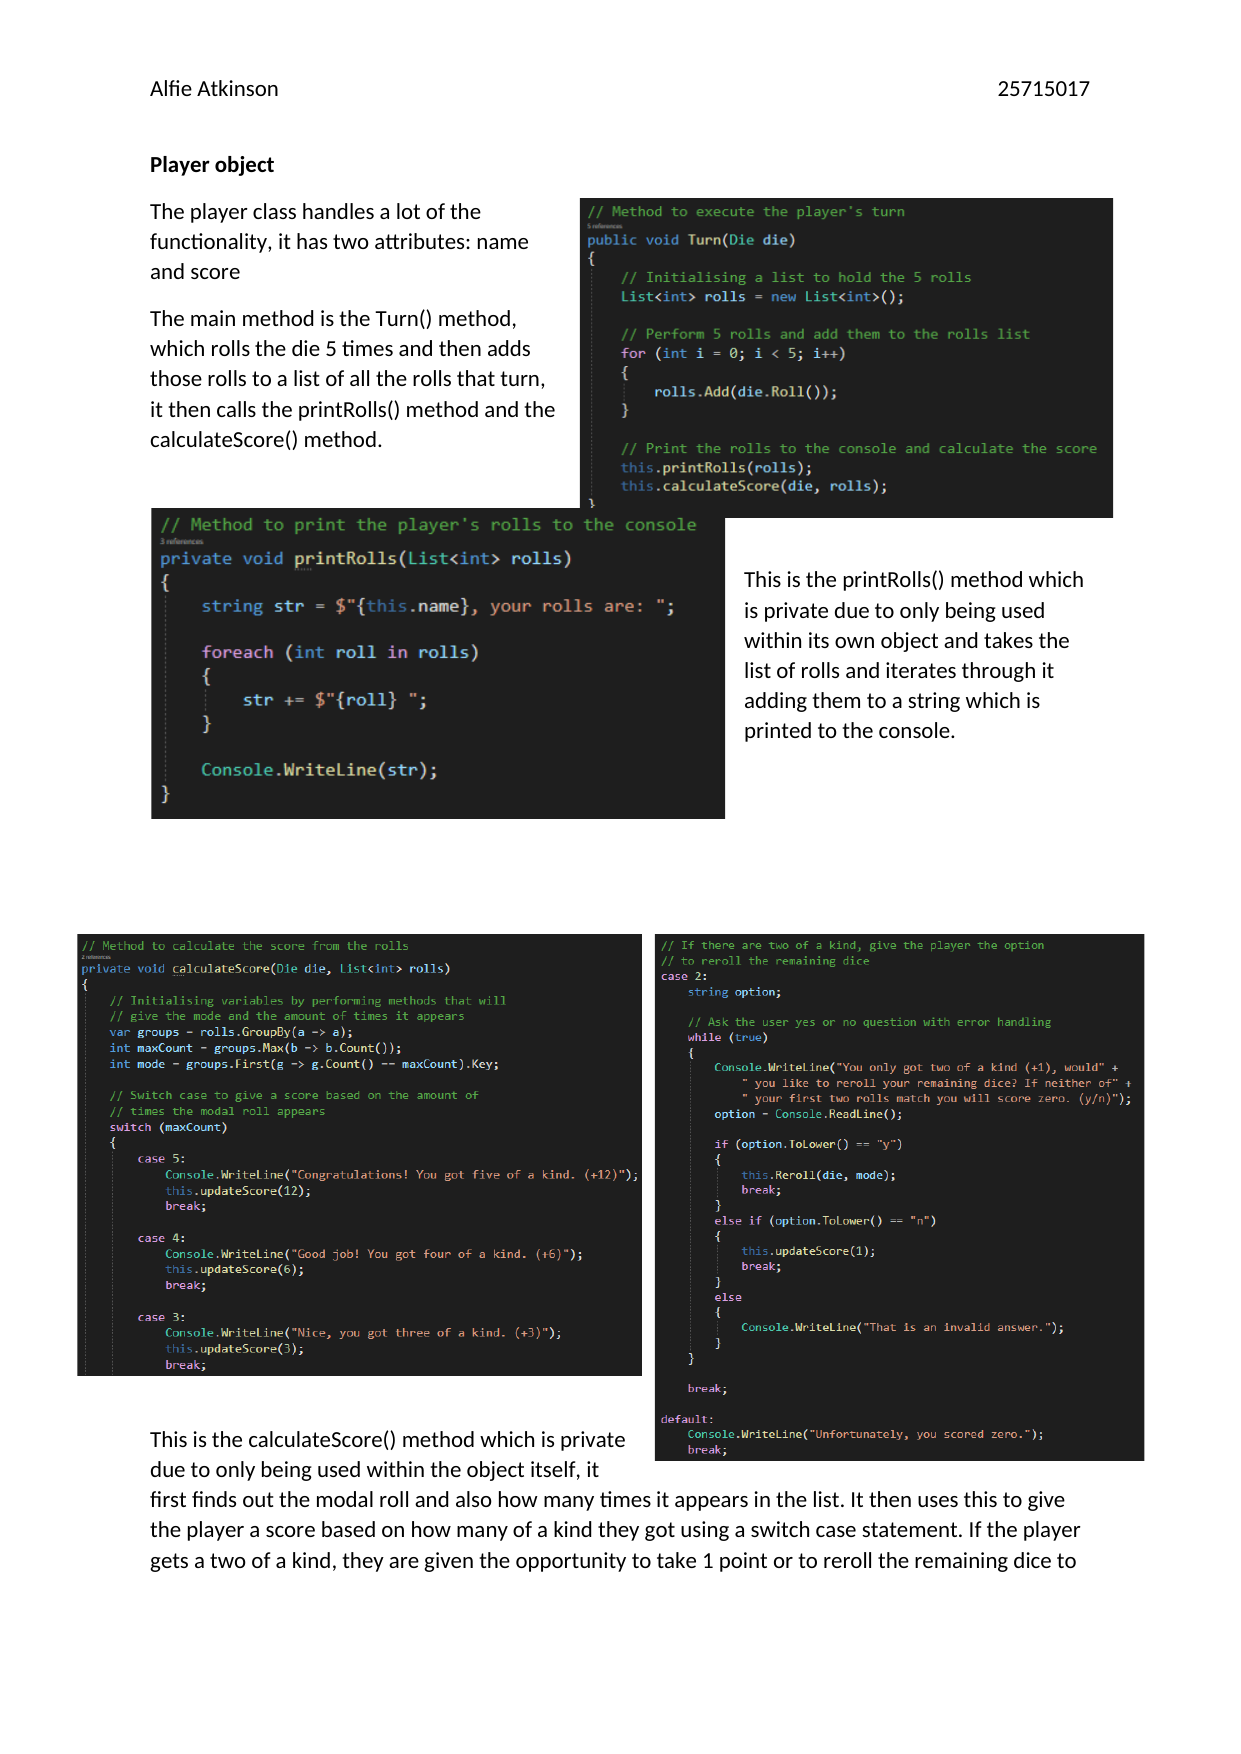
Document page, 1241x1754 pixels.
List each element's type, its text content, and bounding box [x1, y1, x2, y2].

text Player object [150, 150, 1090, 178]
text The main method is the Turn() method, which rolls the die 5 times and then adds those rolls to a list of all the rolls that turn, it then calls the printRolls() method and the calculateScore() method. [150, 304, 578, 453]
text This is the printRolls() method which is private due to only being used within its own object and takes the list of rolls and iterates through it adding them to a string which is printed to the console. [724, 596, 1090, 775]
picture [150, 198, 1114, 817]
picture [76, 964, 642, 1405]
text The player class handles a lot of the functionality, it has two attributes: name and score [150, 197, 1090, 285]
picture [653, 964, 1144, 1489]
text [150, 964, 1090, 1574]
